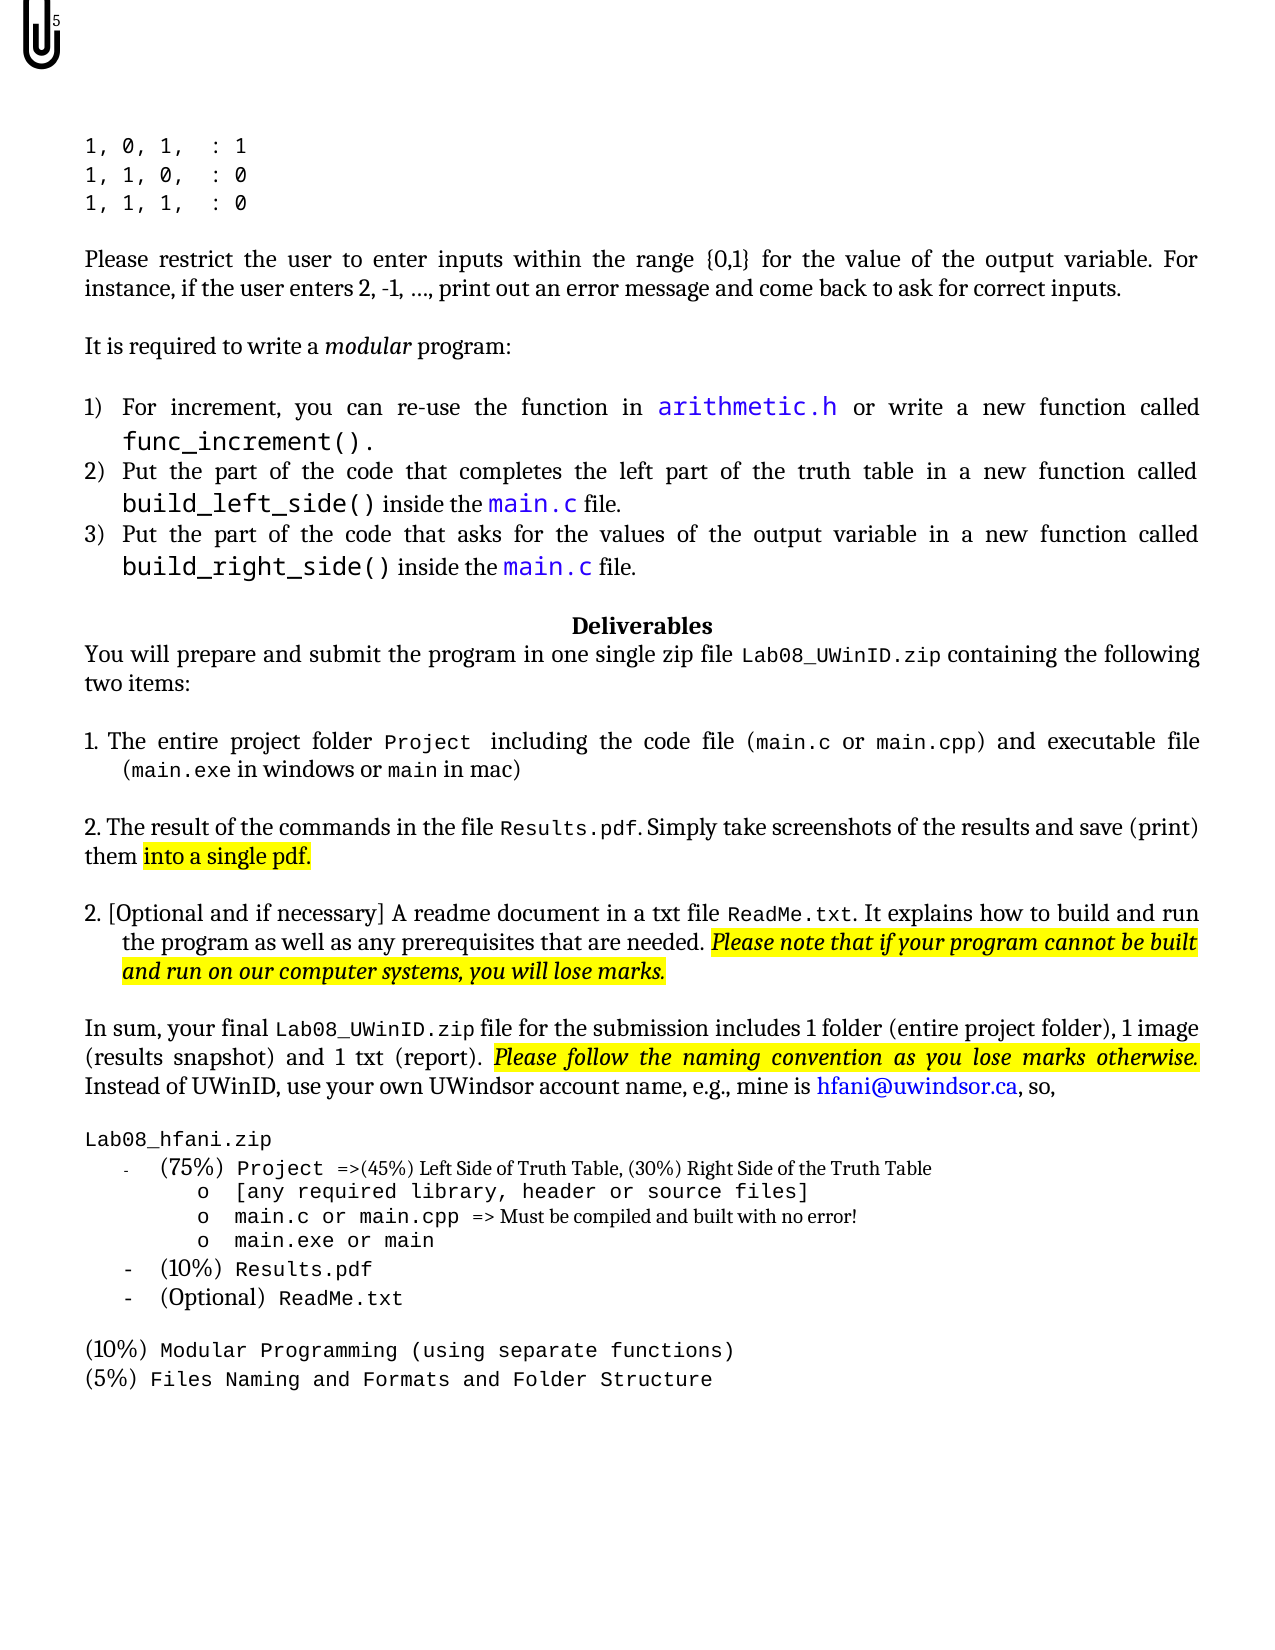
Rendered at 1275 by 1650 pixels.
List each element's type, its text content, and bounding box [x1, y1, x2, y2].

list (75%) Project =>(45%) Left Side of Truth Table, (30%) Right Side of the Truth Table [122, 1153, 1200, 1181]
list main.c or main.cpp => Must be compiled and built with no error! [197, 1205, 1200, 1230]
text In sum, your final Lab08_UWinID.zip file for the submission includes 1 folder (entire project folder), 1 image (results snapshot) and 1 txt (report). Please follow the naming convention as you lose marks otherwise. Instead of UWinID, use your own UWindsor account name, e.g., mine is hfani@uwindsor.ca, so, [84, 1014, 1200, 1100]
text 2. The result of the commands in the file Results.pdf. Simply take screenshots of the results and save (print) them into a single pdf. [84, 813, 1200, 870]
list Put the part of the code that completes the left part of the truth table in a new function called build_left_side() inside the main.c file. [84, 457, 1200, 520]
list (Optional) ReadMe.txt [122, 1282, 1200, 1311]
text It is required to write a modular program: [84, 332, 1200, 360]
list [Optional and if necessary] A readme document in a txt file ReadMe.txt. It explains how to build and run the program as well as any prerequisites that are needed. Please note that if your program cannot be built and run on our computer systems, you will lose marks. [84, 899, 1200, 985]
list Put the part of the code that asks for the values of the output variable in a new function called build_right_side() inside the main.c file. [84, 520, 1200, 583]
list [any required library, header or source files] [197, 1181, 1200, 1205]
text Lab08_hfani.zip [84, 1129, 1200, 1153]
list For increment, you can re-use the function in arithmetic.h or write a new function called func_increment(). [84, 389, 1200, 457]
text 1, 1, 0, : 0 [84, 160, 1200, 188]
text You will prepare and submit the program in one single zip file Lab08_UWinID.zip containing the following two items: [84, 640, 1200, 698]
list main.exe or main [197, 1230, 1200, 1254]
list (10%) Results.pdf [122, 1254, 1200, 1282]
text (10%) Modular Programming (using separate functions) [84, 1335, 1200, 1364]
text 1, 0, 1, : 1 [84, 131, 1200, 160]
text 1, 1, 1, : 0 [84, 188, 1200, 217]
list The entire project folder Project including the code file (main.c or main.cpp) and executable file (main.exe in windows or main in mac) [84, 727, 1200, 784]
text Deliverables [84, 612, 1200, 640]
picture [0, 0, 88, 75]
text (5%) Files Naming and Formats and Folder Structure [84, 1364, 1200, 1392]
